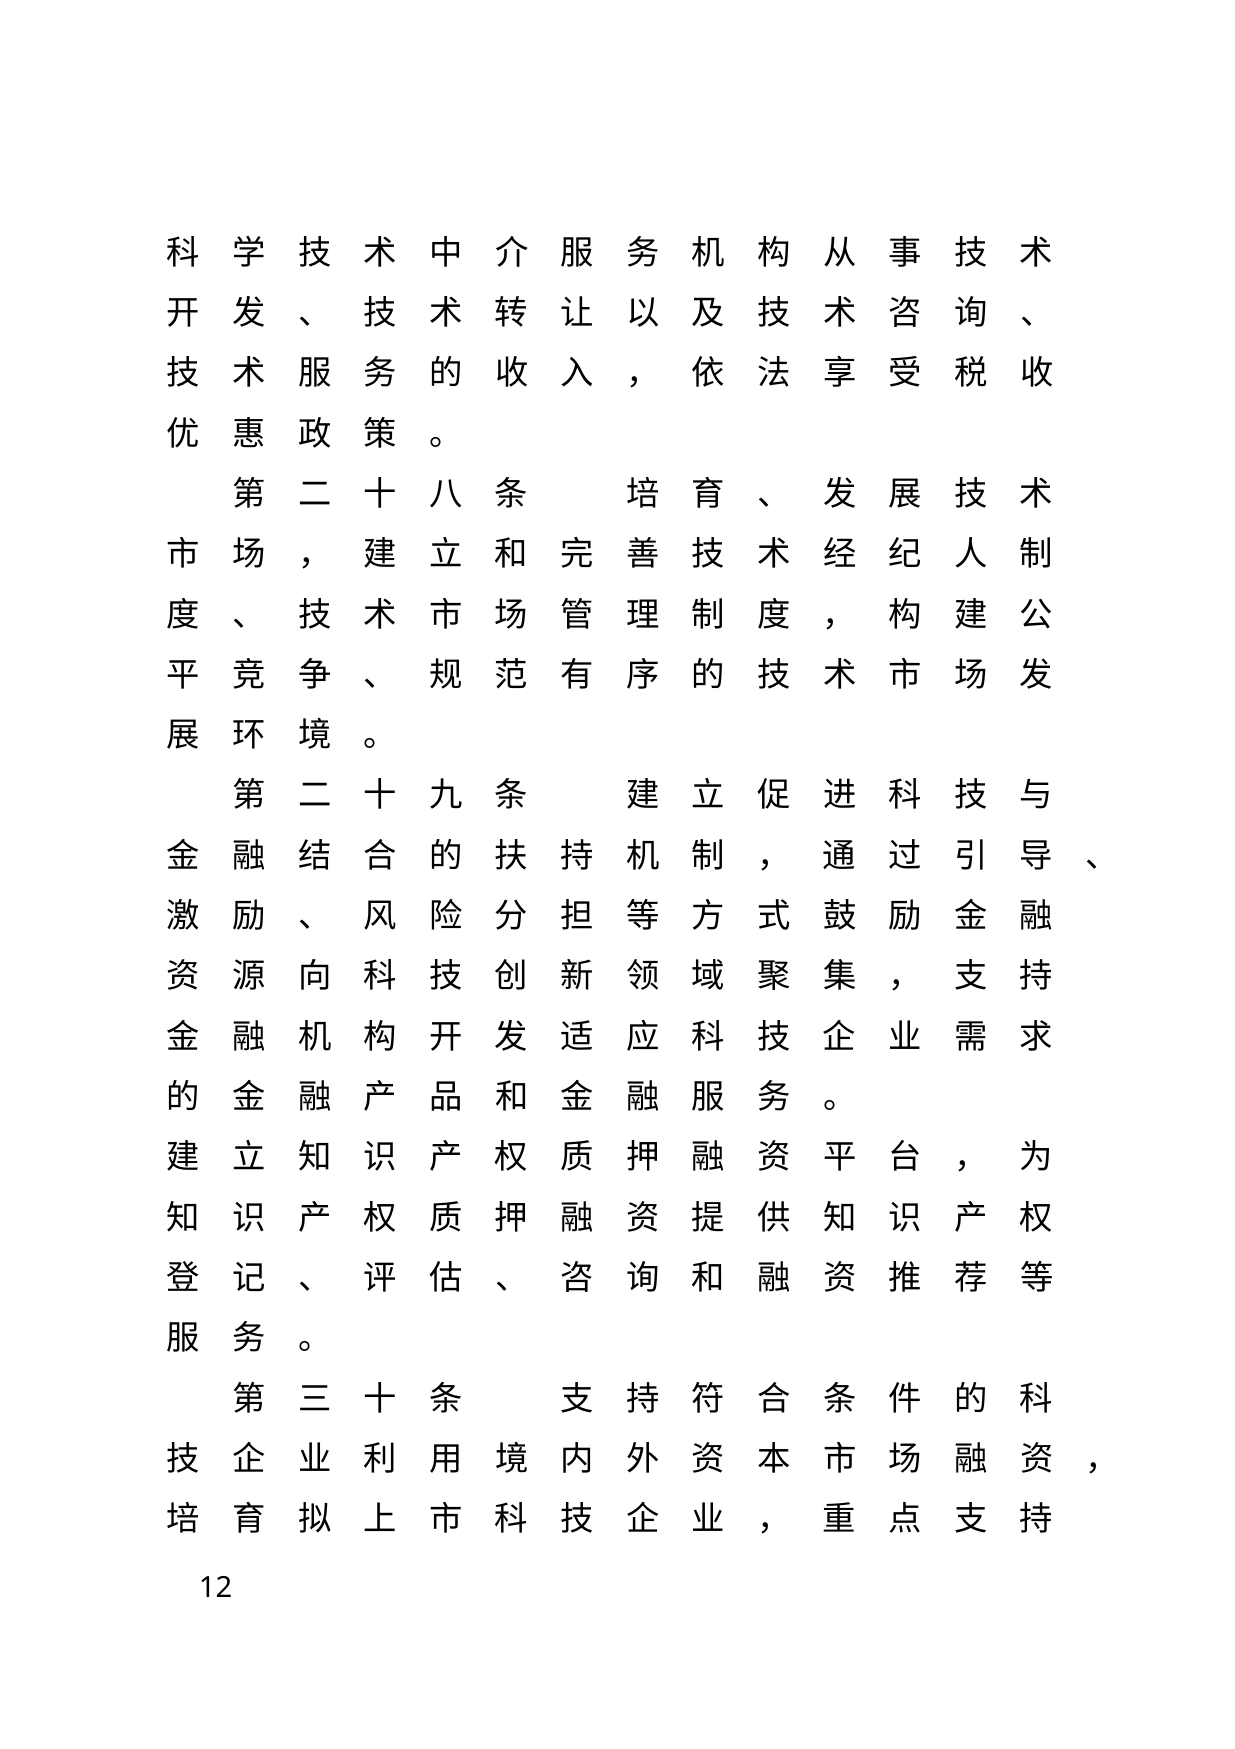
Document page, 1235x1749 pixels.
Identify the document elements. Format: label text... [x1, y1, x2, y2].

text 第二十九条 建立促进科技与金融结合的扶持机制，通过引导、激励、风险分担等方式鼓励金融资源向科技创新领域聚集，支持金融机构开发适应科技企业需求的金融产品和金融服务。 [167, 762, 1085, 1124]
text 科学技术中介服务机构从事技术开发、技术转让以及技术咨询、技术服务的收入，依法享受税收优惠政策。 [167, 219, 1085, 461]
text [167, 1365, 1085, 1546]
text 建立知识产权质押融资平台，为知识产权质押融资提供知识产权登记、评估、咨询和融资推荐等服务。 [167, 1124, 1085, 1365]
text 第二十八条 培育、发展技术市场，建立和完善技术经纪人制度、技术市场管理制度，构建公平竞争、规范有序的技术市场发展环境。 [167, 461, 1085, 762]
